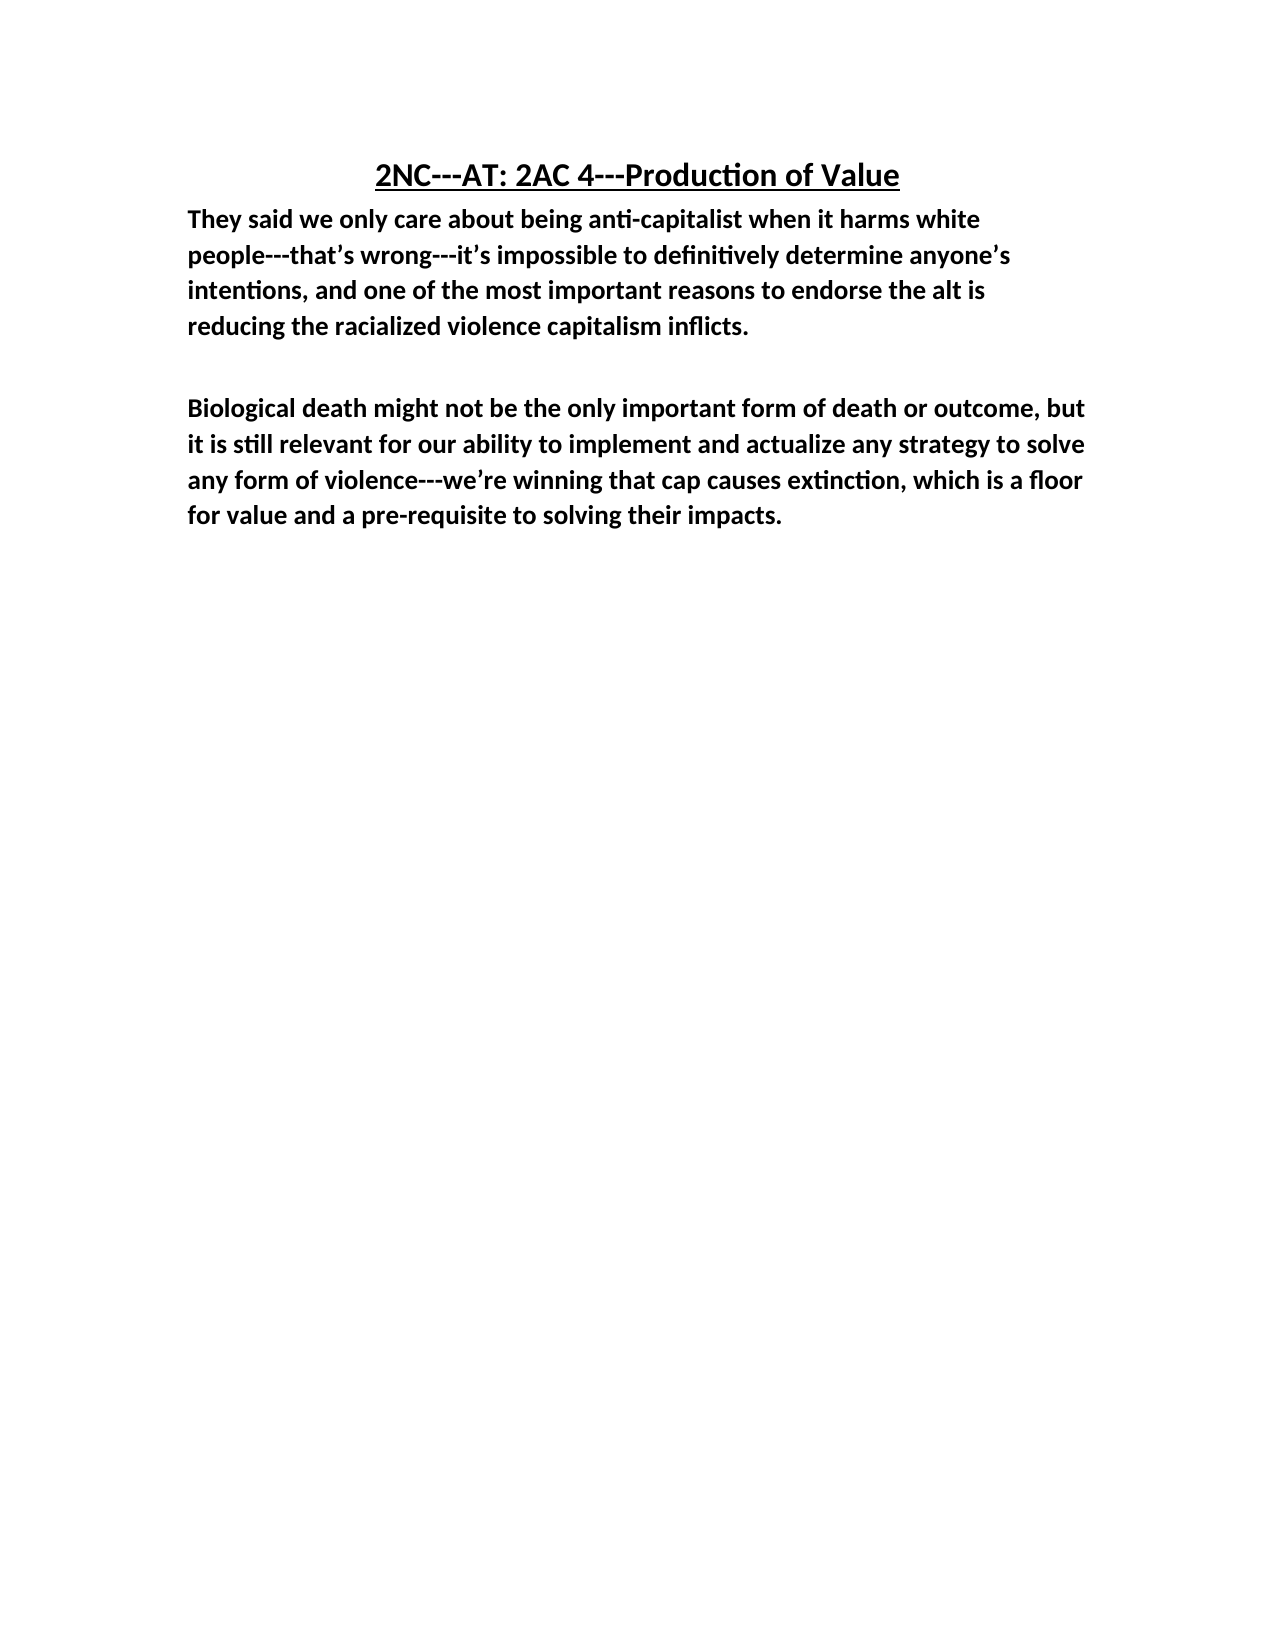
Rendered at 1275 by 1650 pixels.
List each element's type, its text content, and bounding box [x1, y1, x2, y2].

subtitle Biological death might not be the only important form of death or outcome, but it is still relevant for our ability to implement and actualize any strategy to solve any form of violence---we’re winning that cap causes extinction, which is a floor for value and a pre-requisite to solving their impacts. [187, 392, 1087, 532]
subtitle They said we only care about being anti-capitalist when it harms white people---that’s wrong---it’s impossible to definitively determine anyone’s intentions, and one of the most important reasons to endorse the alt is reducing the racialized violence capitalism inflicts. [187, 202, 1087, 342]
subtitle 2NC---AT: 2AC 4---Production of Value [187, 154, 1087, 195]
